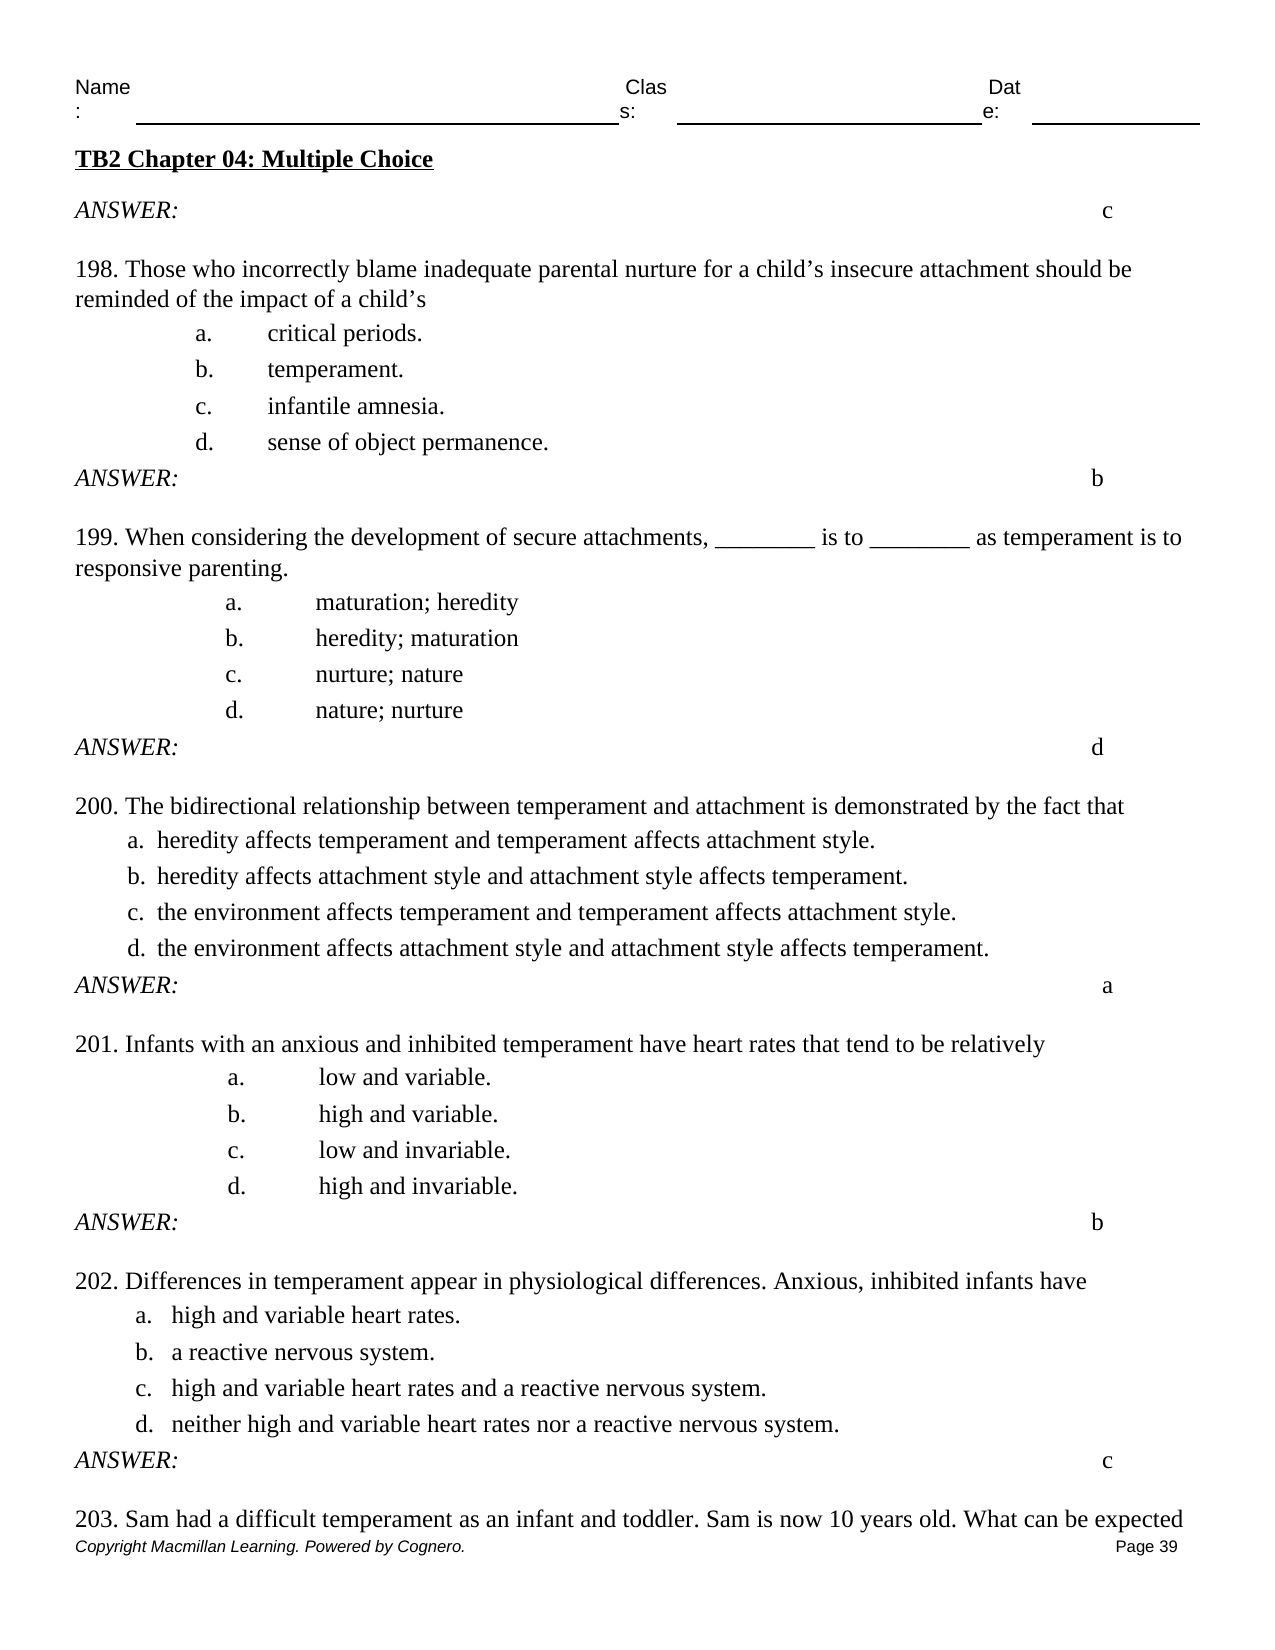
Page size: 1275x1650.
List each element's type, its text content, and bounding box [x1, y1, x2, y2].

table_header 198. Those who incorrectly blame inadequate parental nurture for a child’s insecure attachment should be reminded of the impact of a child’s [75, 254, 1200, 495]
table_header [75, 1504, 1200, 1533]
table_header 202. Differences in temperament appear in physiological differences. Anxious, inhibited infants have [75, 1266, 1200, 1477]
table_header 199. When considering the development of secure attachments, ________ is to ________ as temperament is to responsive parenting. [75, 522, 1200, 764]
table_header 201. Infants with an anxious and inhibited temperament have heart rates that tend to be relatively [75, 1029, 1200, 1239]
table_header 200. The bidirectional relationship between temperament and attachment is demonstrated by the fact that [75, 791, 1200, 1002]
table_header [75, 192, 1200, 227]
